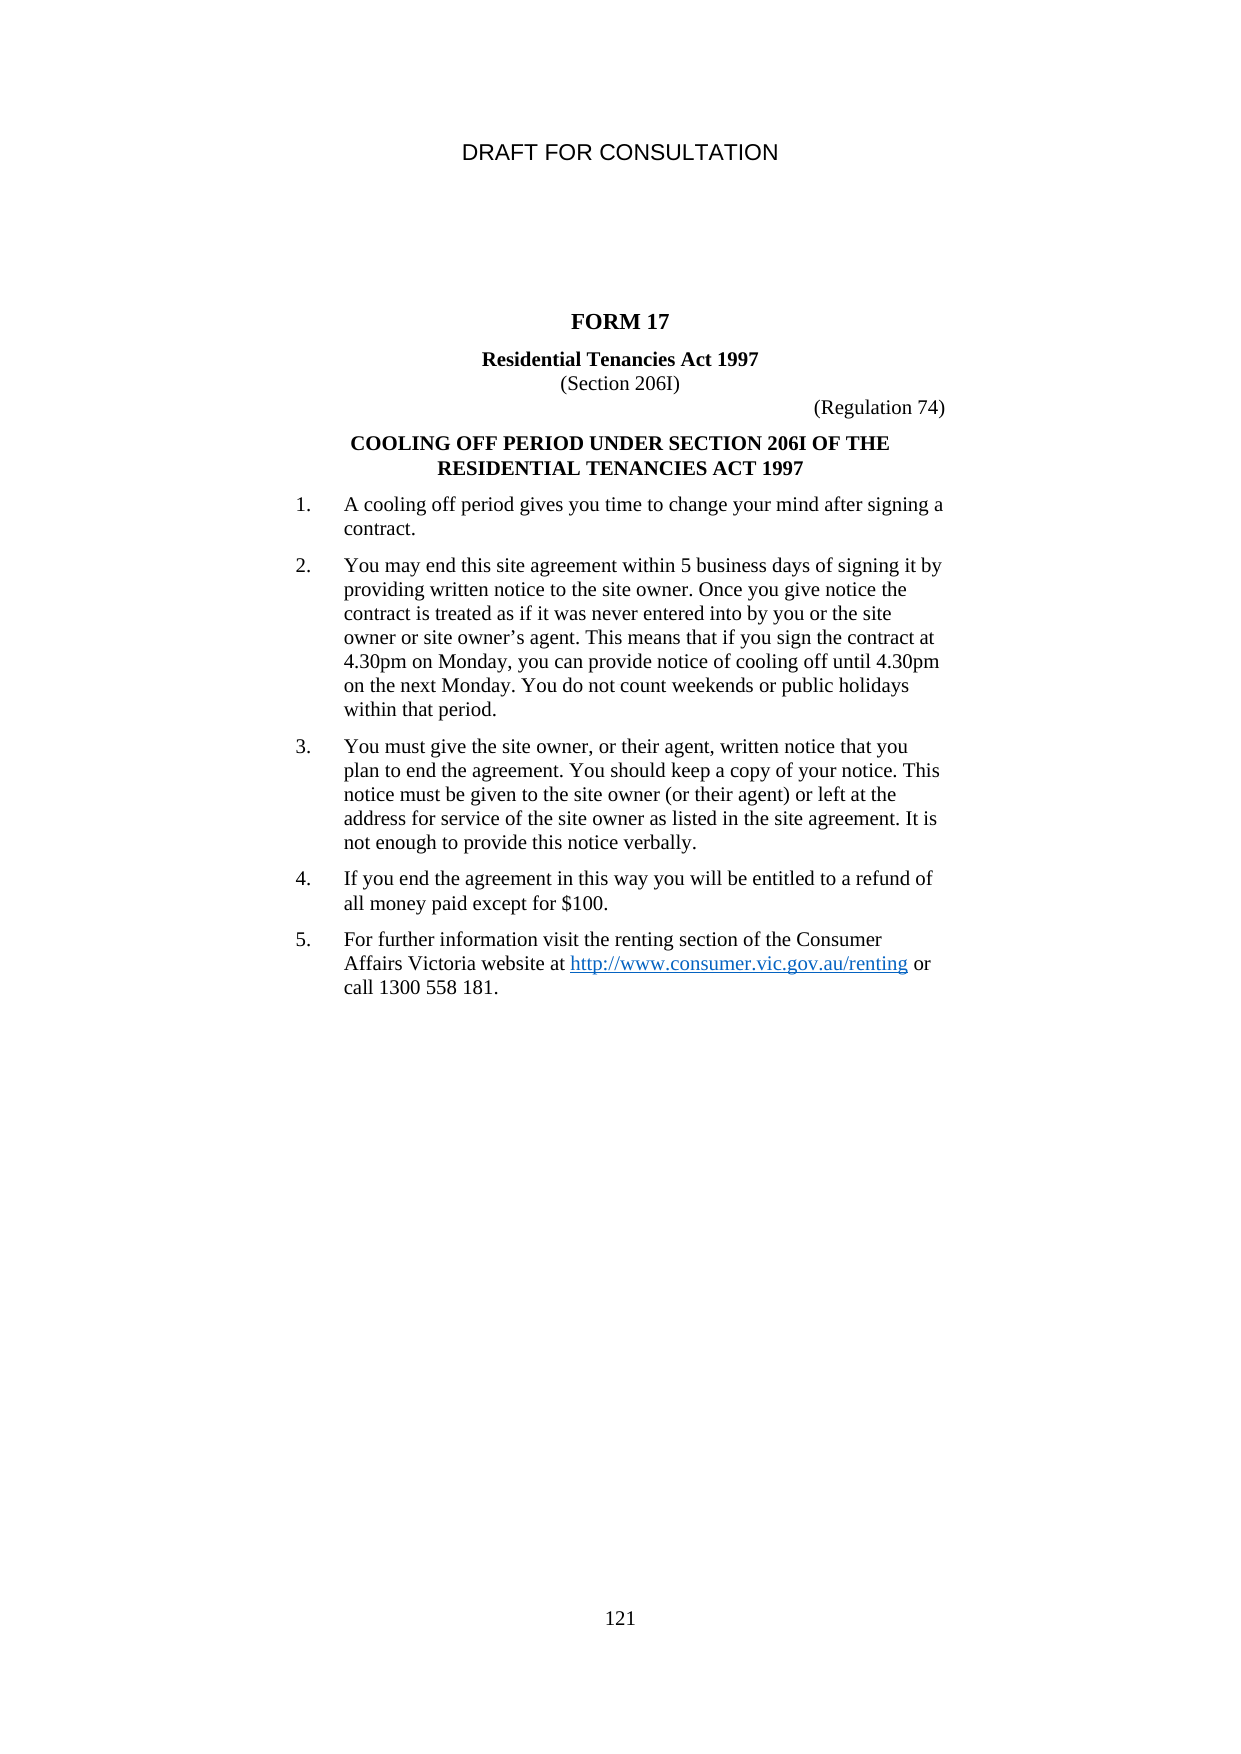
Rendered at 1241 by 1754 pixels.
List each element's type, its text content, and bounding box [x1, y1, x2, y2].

text 2. You may end this site agreement within 5 business days of signing it by providing written notice to the site owner. Once you give notice the contract is treated as if it was never entered into by you or the site owner or site owner’s agent. This means that if you sign the contract at 4.30pm on Monday, you can provide notice of cooling off until 4.30pm on the next Monday. You do not count weekends or public holidays within that period. [295, 553, 945, 721]
text 3. You must give the site owner, or their agent, written notice that you plan to end the agreement. You should keep a copy of your notice. This notice must be given to the site owner (or their agent) or left at the address for service of the site owner as listed in the site agreement. It is not enough to provide this notice verbally. [295, 733, 945, 854]
text COOLING OFF PERIOD UNDER SECTION 206I OF THE RESIDENTIAL TENANCIES ACT 1997 [295, 431, 945, 479]
text (Section 206I) [295, 371, 945, 395]
text 4. If you end the agreement in this way you will be entitled to a refund of all money paid except for $100. [295, 866, 945, 914]
text Form 17 [295, 308, 945, 334]
text 5. For further information visit the renting section of the Consumer Affairs Victoria website at http://www.consumer.vic.gov.au/renting or call 1300 558 181. [295, 927, 945, 999]
text Residential Tenancies Act 1997 [295, 347, 945, 371]
text (Regulation 74) [295, 395, 945, 419]
text 1. A cooling off period gives you time to change your mind after signing a contract. [295, 492, 945, 540]
